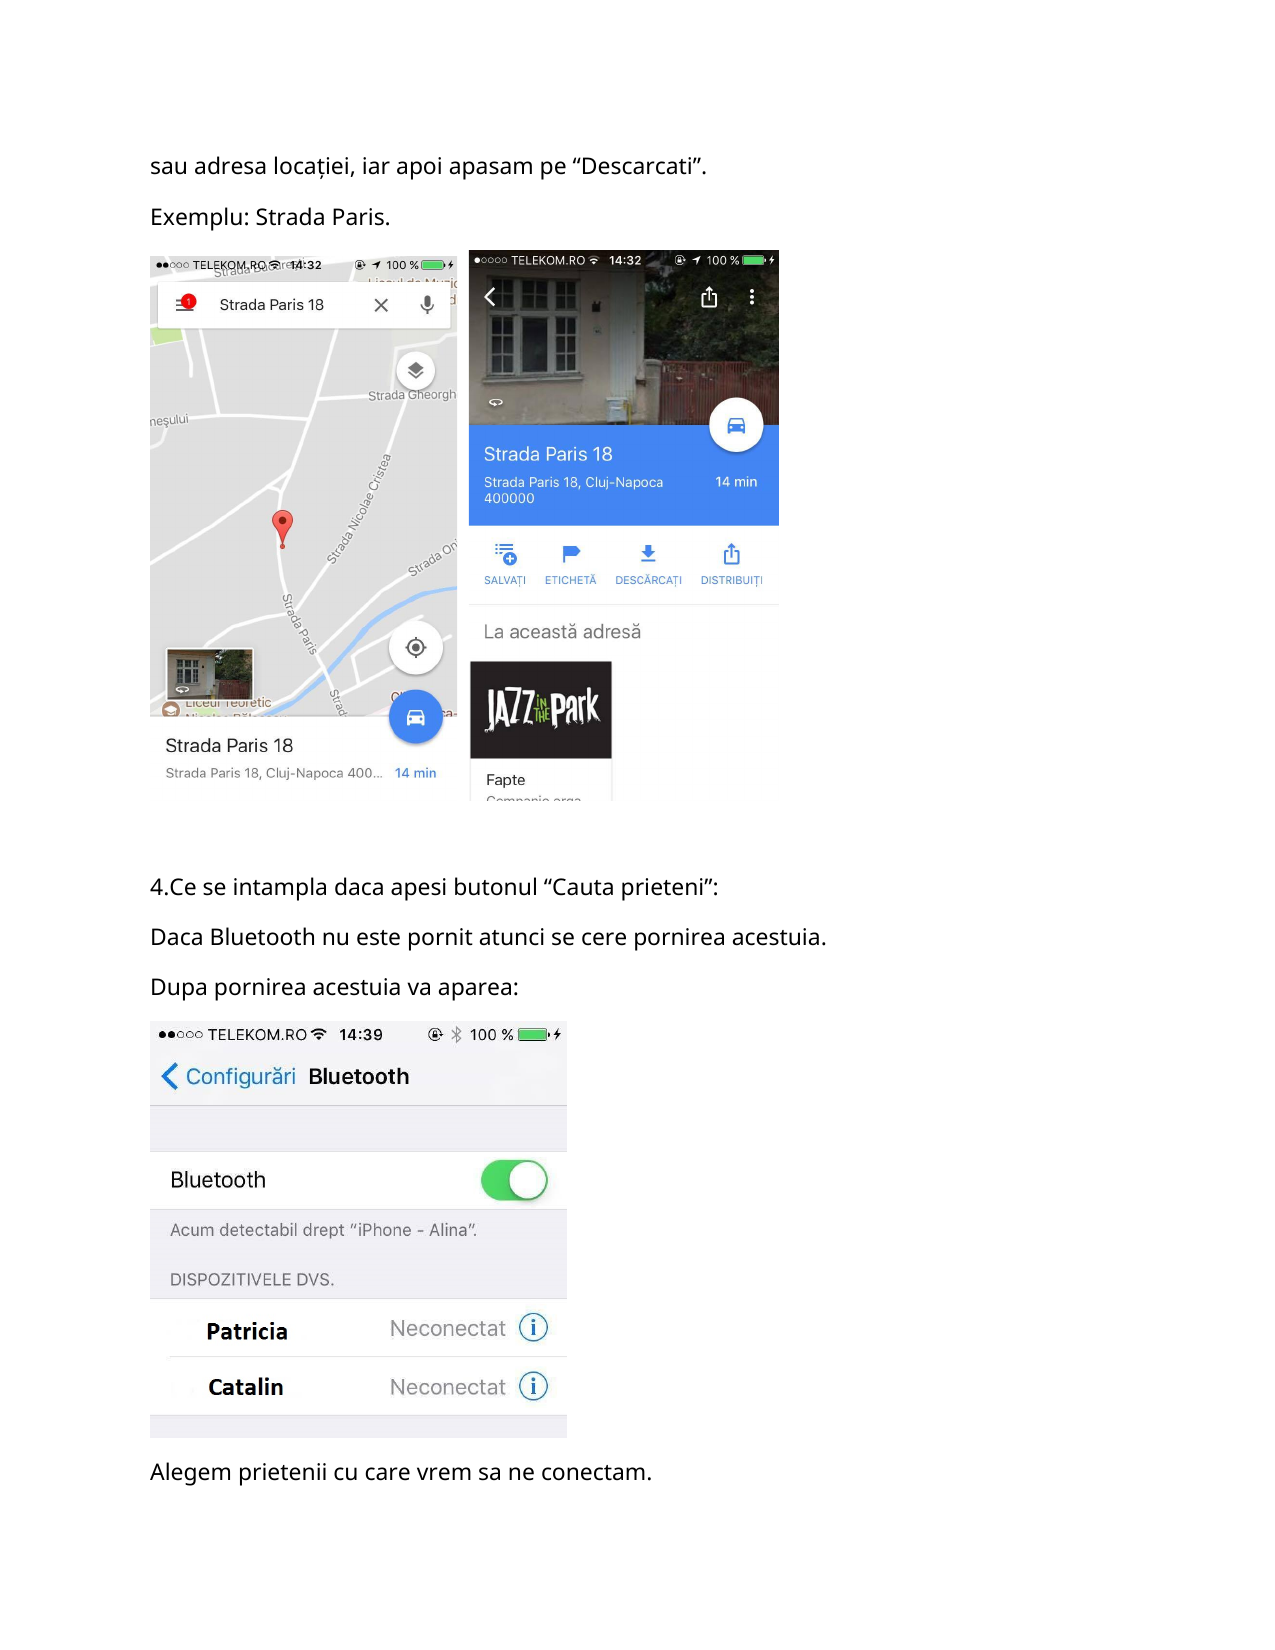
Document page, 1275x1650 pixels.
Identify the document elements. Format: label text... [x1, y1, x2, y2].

text Alegem prietenii cu care vrem sa ne conectam. [150, 1456, 1125, 1487]
text Exemplu: Strada Paris. [150, 200, 1125, 232]
text 4.Ce se intampla daca apesi butonul “Cauta prieteni”: [150, 870, 1125, 902]
text Daca Bluetooth nu este pornit atunci se cere pornirea acestuia. [150, 921, 1125, 952]
picture [150, 256, 458, 801]
picture [150, 1021, 567, 1438]
text sau adresa locației, iar apoi apasam pe “Descarcati”. [150, 150, 1125, 181]
text Dupa pornirea acestuia va aparea: [150, 971, 1125, 1002]
picture [468, 250, 779, 801]
